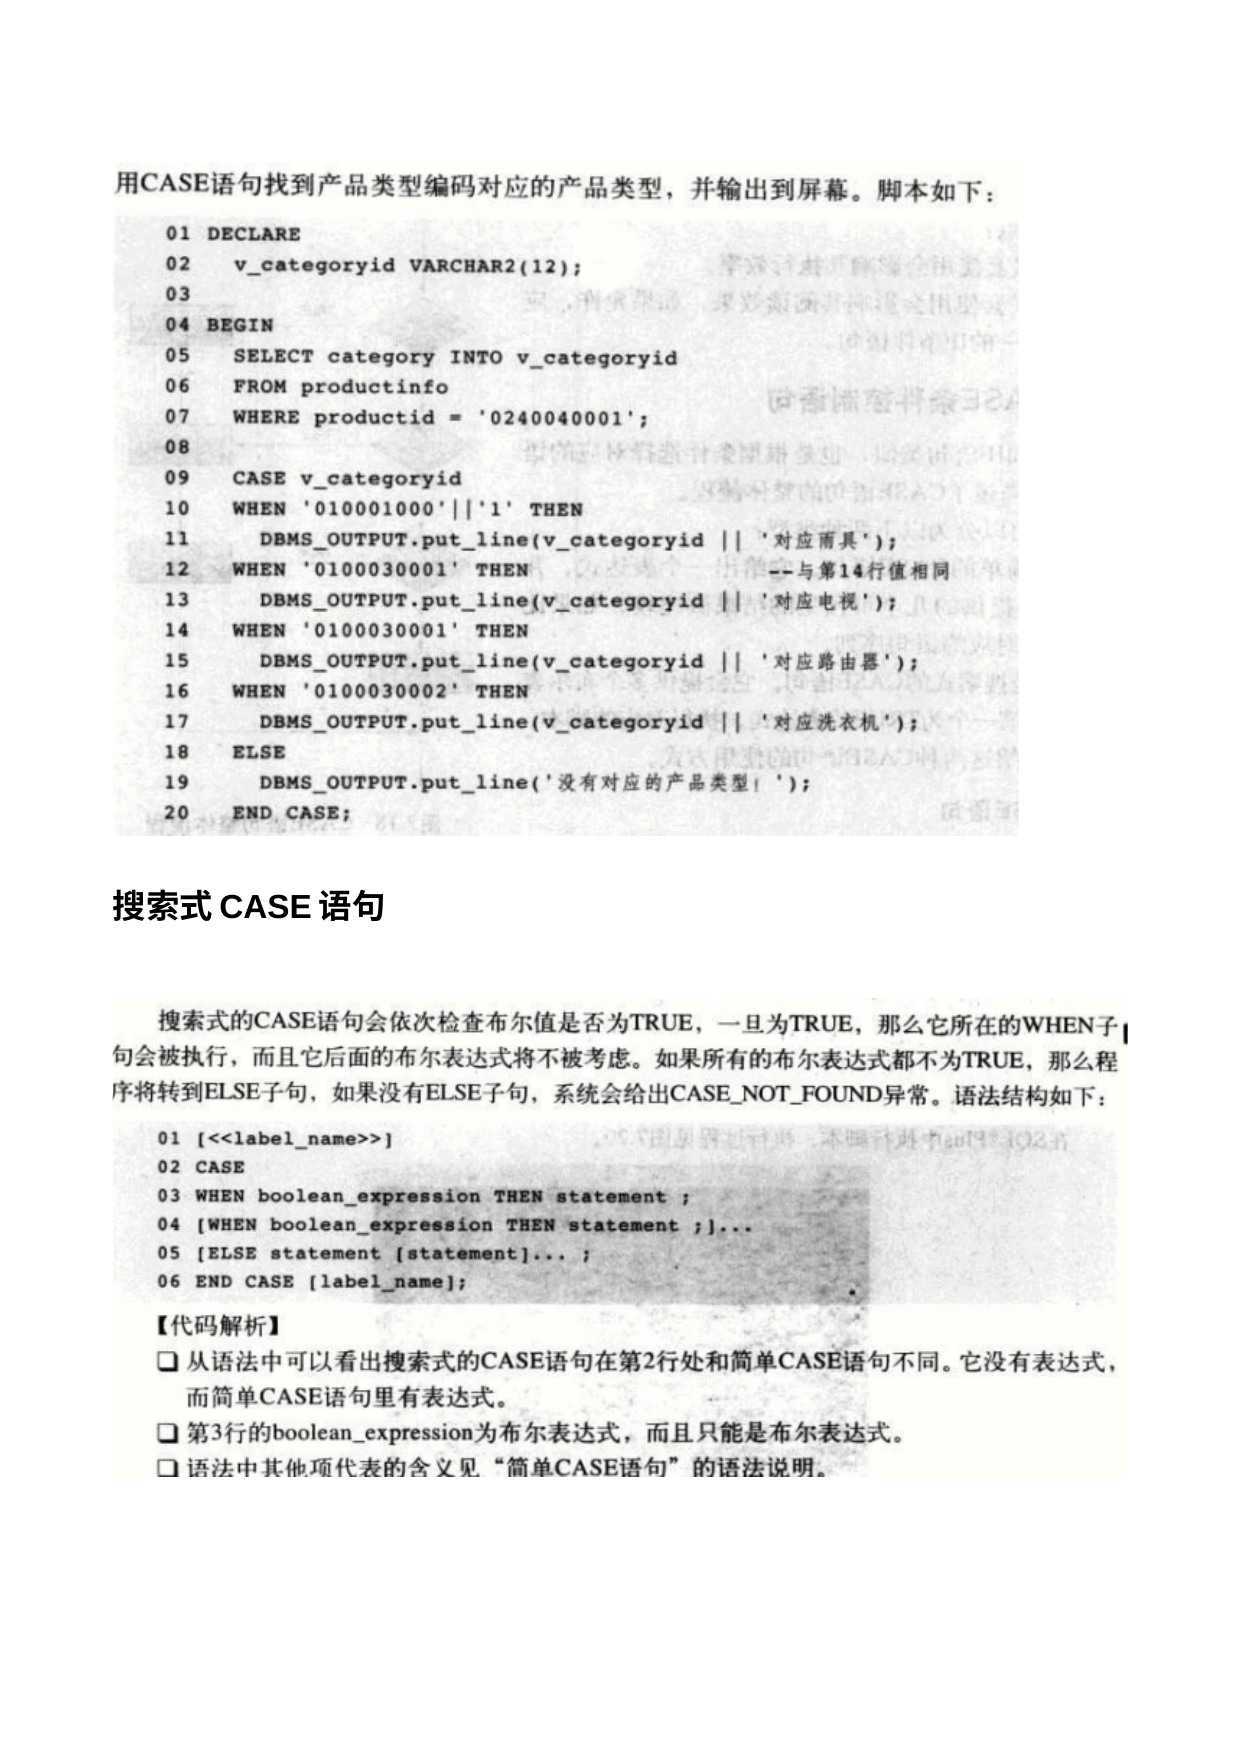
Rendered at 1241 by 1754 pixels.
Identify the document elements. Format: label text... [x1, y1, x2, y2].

picture [112, 162, 1019, 836]
picture [112, 998, 1128, 1477]
subtitle 搜索式CASE语句 [112, 872, 1128, 937]
